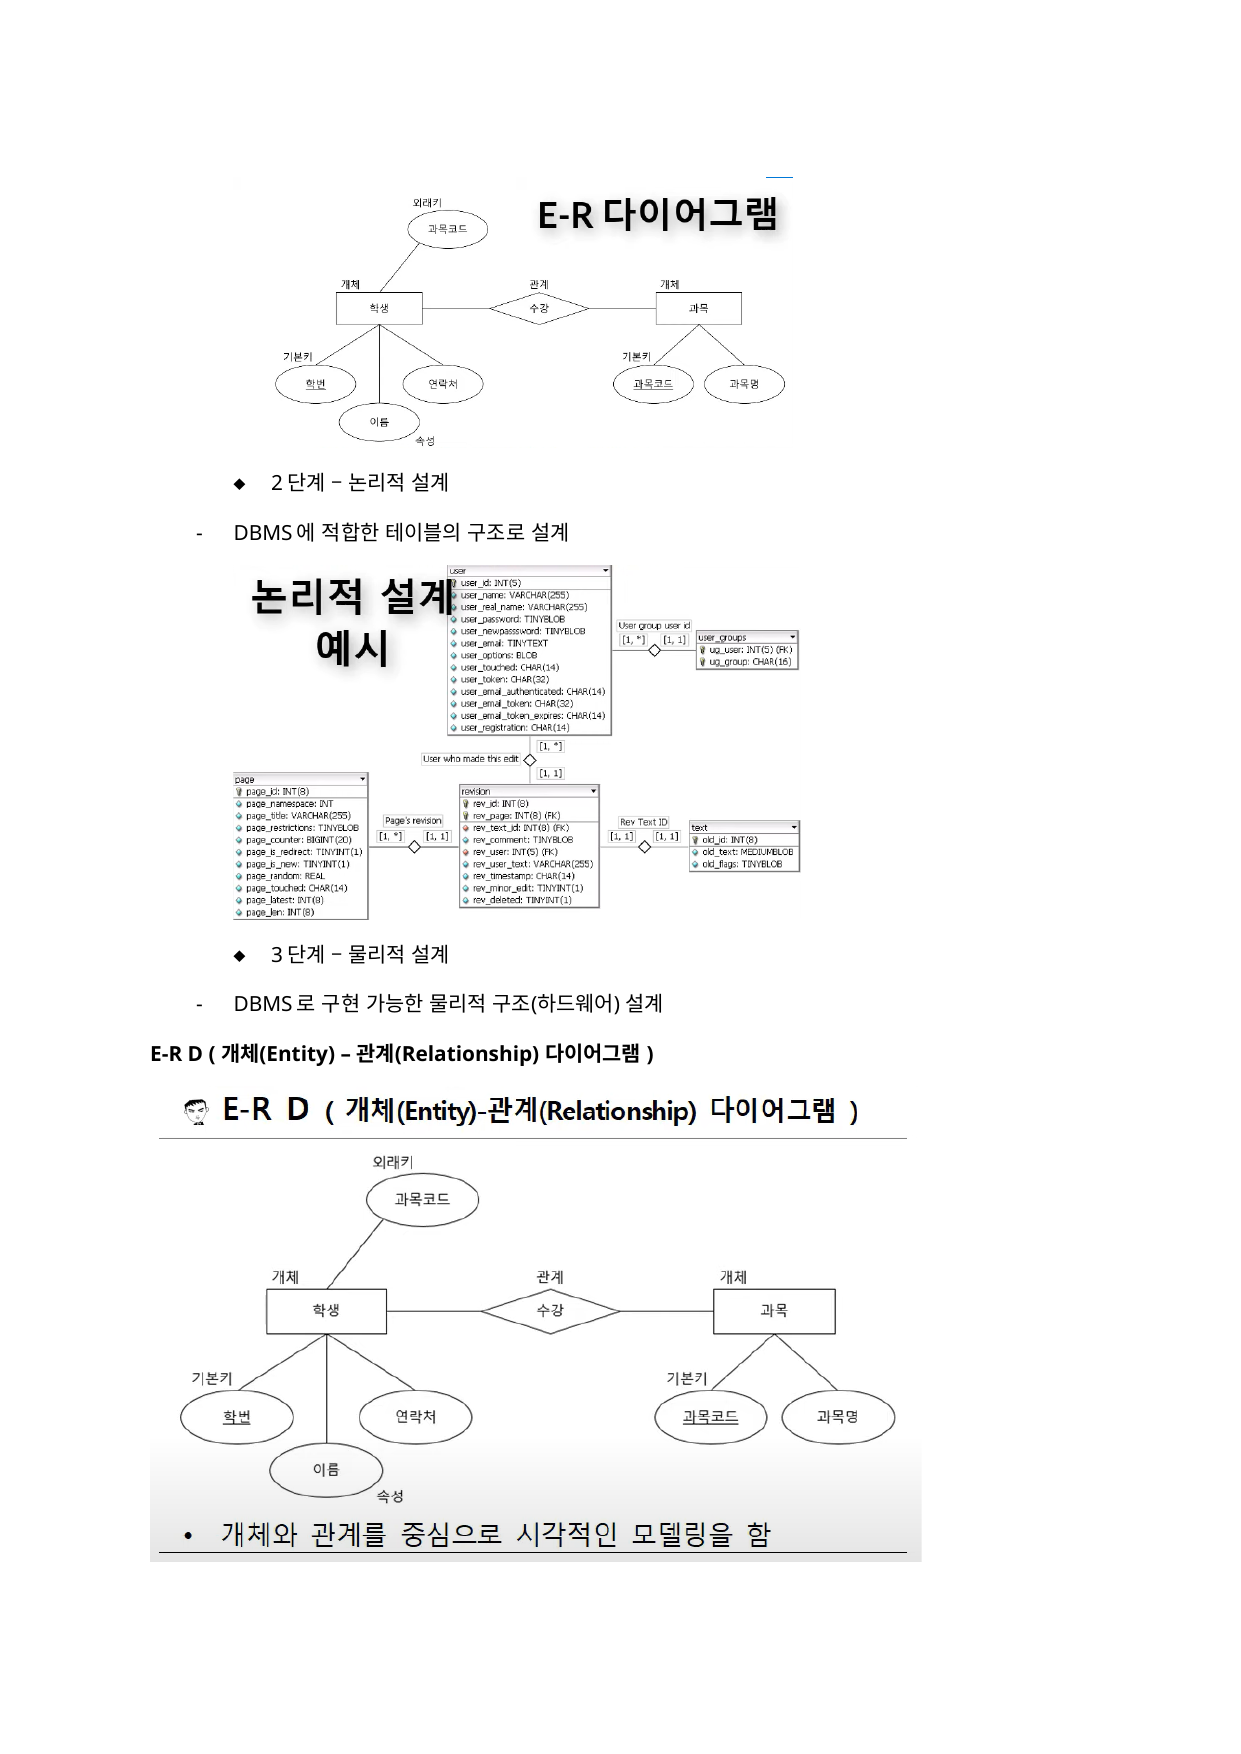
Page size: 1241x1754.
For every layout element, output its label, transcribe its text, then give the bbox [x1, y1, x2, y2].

text E-R D ( 개체(Entity) – 관계(Relationship) 다이어그램 ) [150, 1037, 1090, 1067]
list 3단계 – 물리적 설계 [233, 938, 1090, 968]
list DBMS에 적합한 테이블의 구조로 설계 [196, 516, 1090, 546]
picture [233, 565, 801, 920]
list DBMS로 구현 가능한 물리적 구조(하드웨어) 설계 [196, 987, 1090, 1018]
picture [150, 1086, 922, 1562]
picture [233, 177, 793, 448]
list 2단계 – 논리적 설계 [233, 466, 1090, 497]
